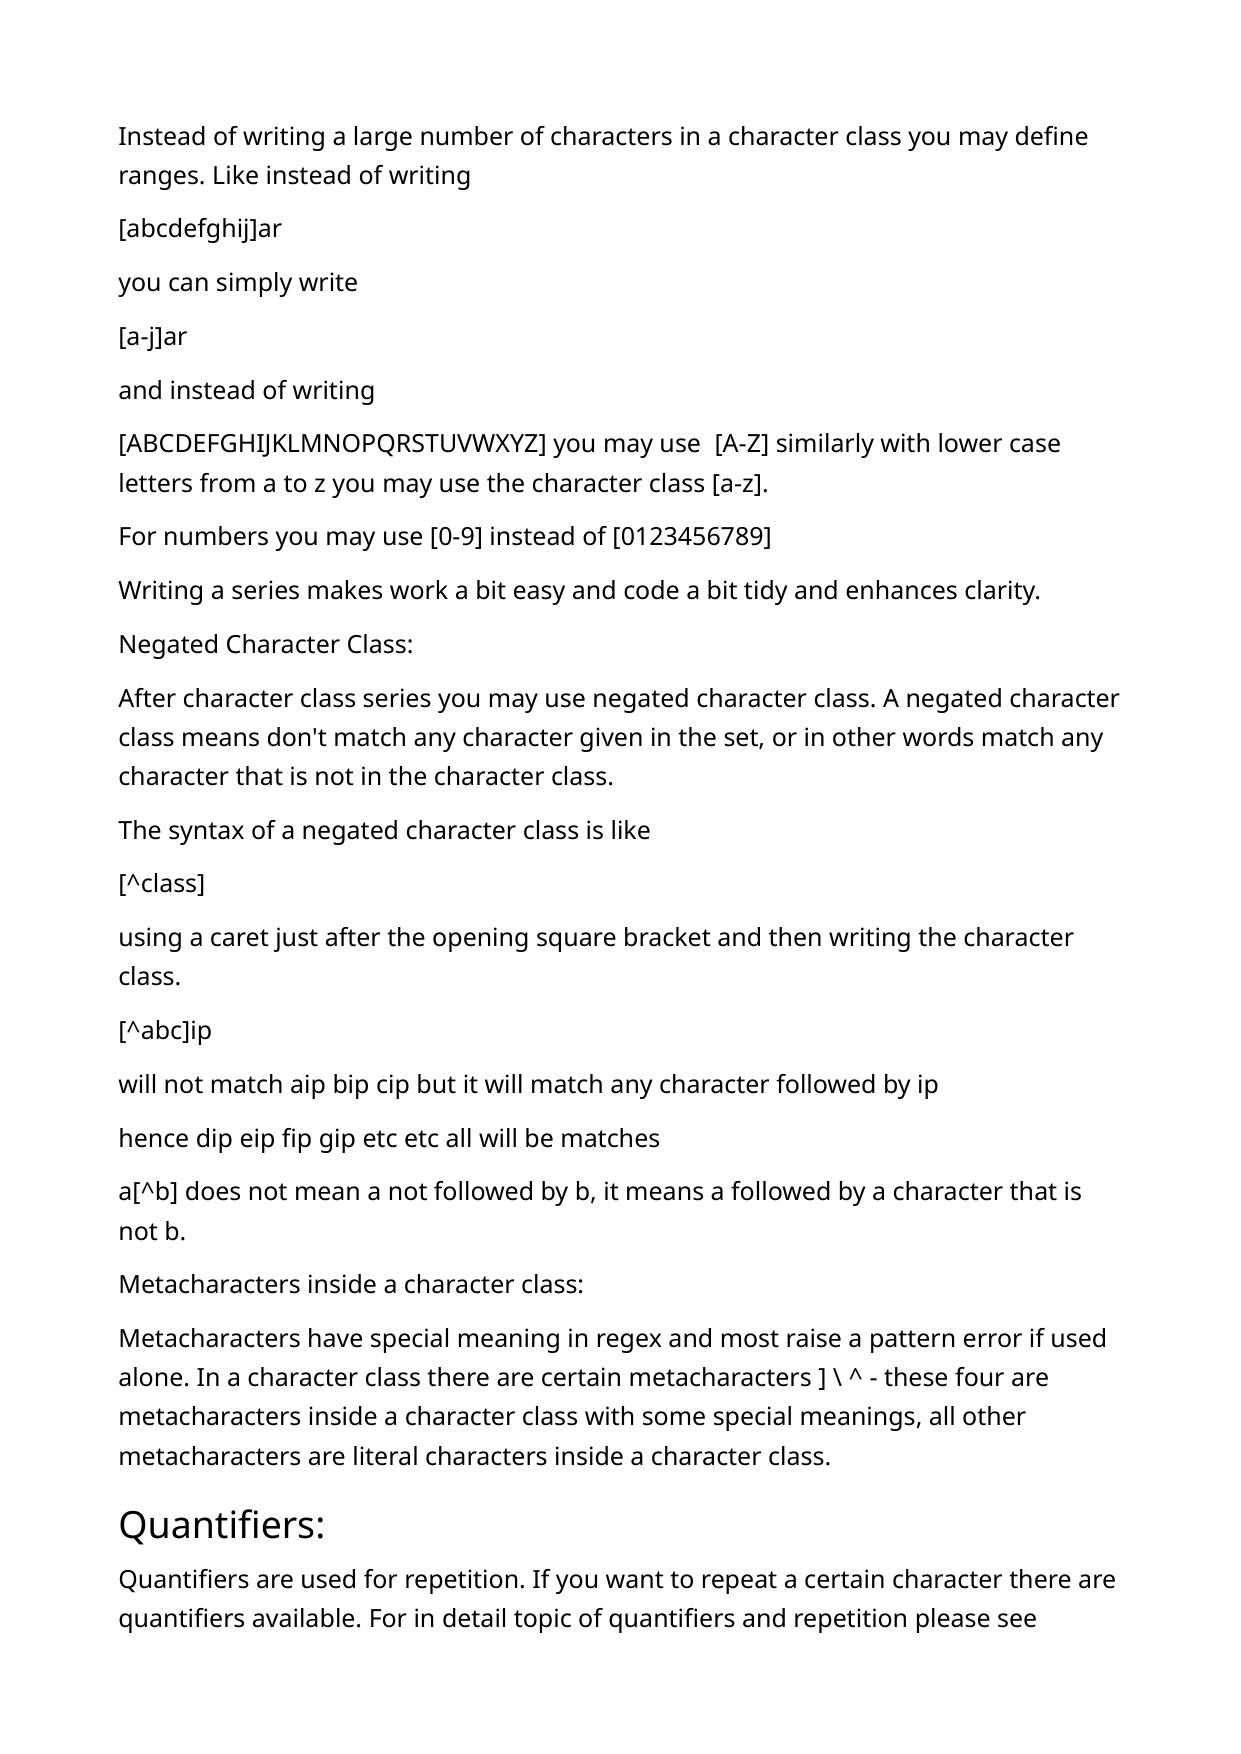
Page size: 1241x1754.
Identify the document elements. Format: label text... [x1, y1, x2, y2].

text The syntax of a negated character class is like [118, 812, 1122, 846]
text Metacharacters have special meaning in regex and most raise a pattern error if used alone. In a character class there are certain metacharacters ] \ ^ - these four are metacharacters inside a character class with some special meanings, all other metacharacters are literal characters inside a character class. [118, 1321, 1122, 1472]
text will not match aip bip cip but it will match any character followed by ip [118, 1066, 1122, 1101]
text [ABCDEFGHIJKLMNOPQRSTUVWXYZ] you may use [A-Z] similarly with lower case letters from a to z you may use the character class [a-z]. [118, 426, 1122, 499]
text Metacharacters inside a character class: [118, 1267, 1122, 1301]
subtitle Quantifiers: [118, 1498, 1122, 1549]
text hence dip eip fip gip etc etc all will be matches [118, 1120, 1122, 1154]
text a[^b] does not mean a not followed by b, it means a followed by a character that is not b. [118, 1174, 1122, 1247]
text Writing a series makes work a bit easy and code a bit tidy and enhances clarity. [118, 573, 1122, 607]
text [abcdefghij]ar [118, 211, 1122, 245]
text [^class] [118, 866, 1122, 900]
text you can simply write [118, 265, 1122, 299]
text Negated Character Class: [118, 626, 1122, 661]
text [118, 1562, 1122, 1635]
text For numbers you may use [0-9] instead of [0123456789] [118, 519, 1122, 553]
text using a caret just after the opening square bracket and then writing the character class. [118, 920, 1122, 993]
text [^abc]ip [118, 1013, 1122, 1047]
text Instead of writing a large number of characters in a character class you may define ranges. Like instead of writing [118, 118, 1122, 191]
text and instead of writing [118, 372, 1122, 406]
text [a-j]ar [118, 318, 1122, 353]
text After character class series you may use negated character class. A negated character class means don't match any character given in the set, or in other words match any character that is not in the character class. [118, 680, 1122, 793]
